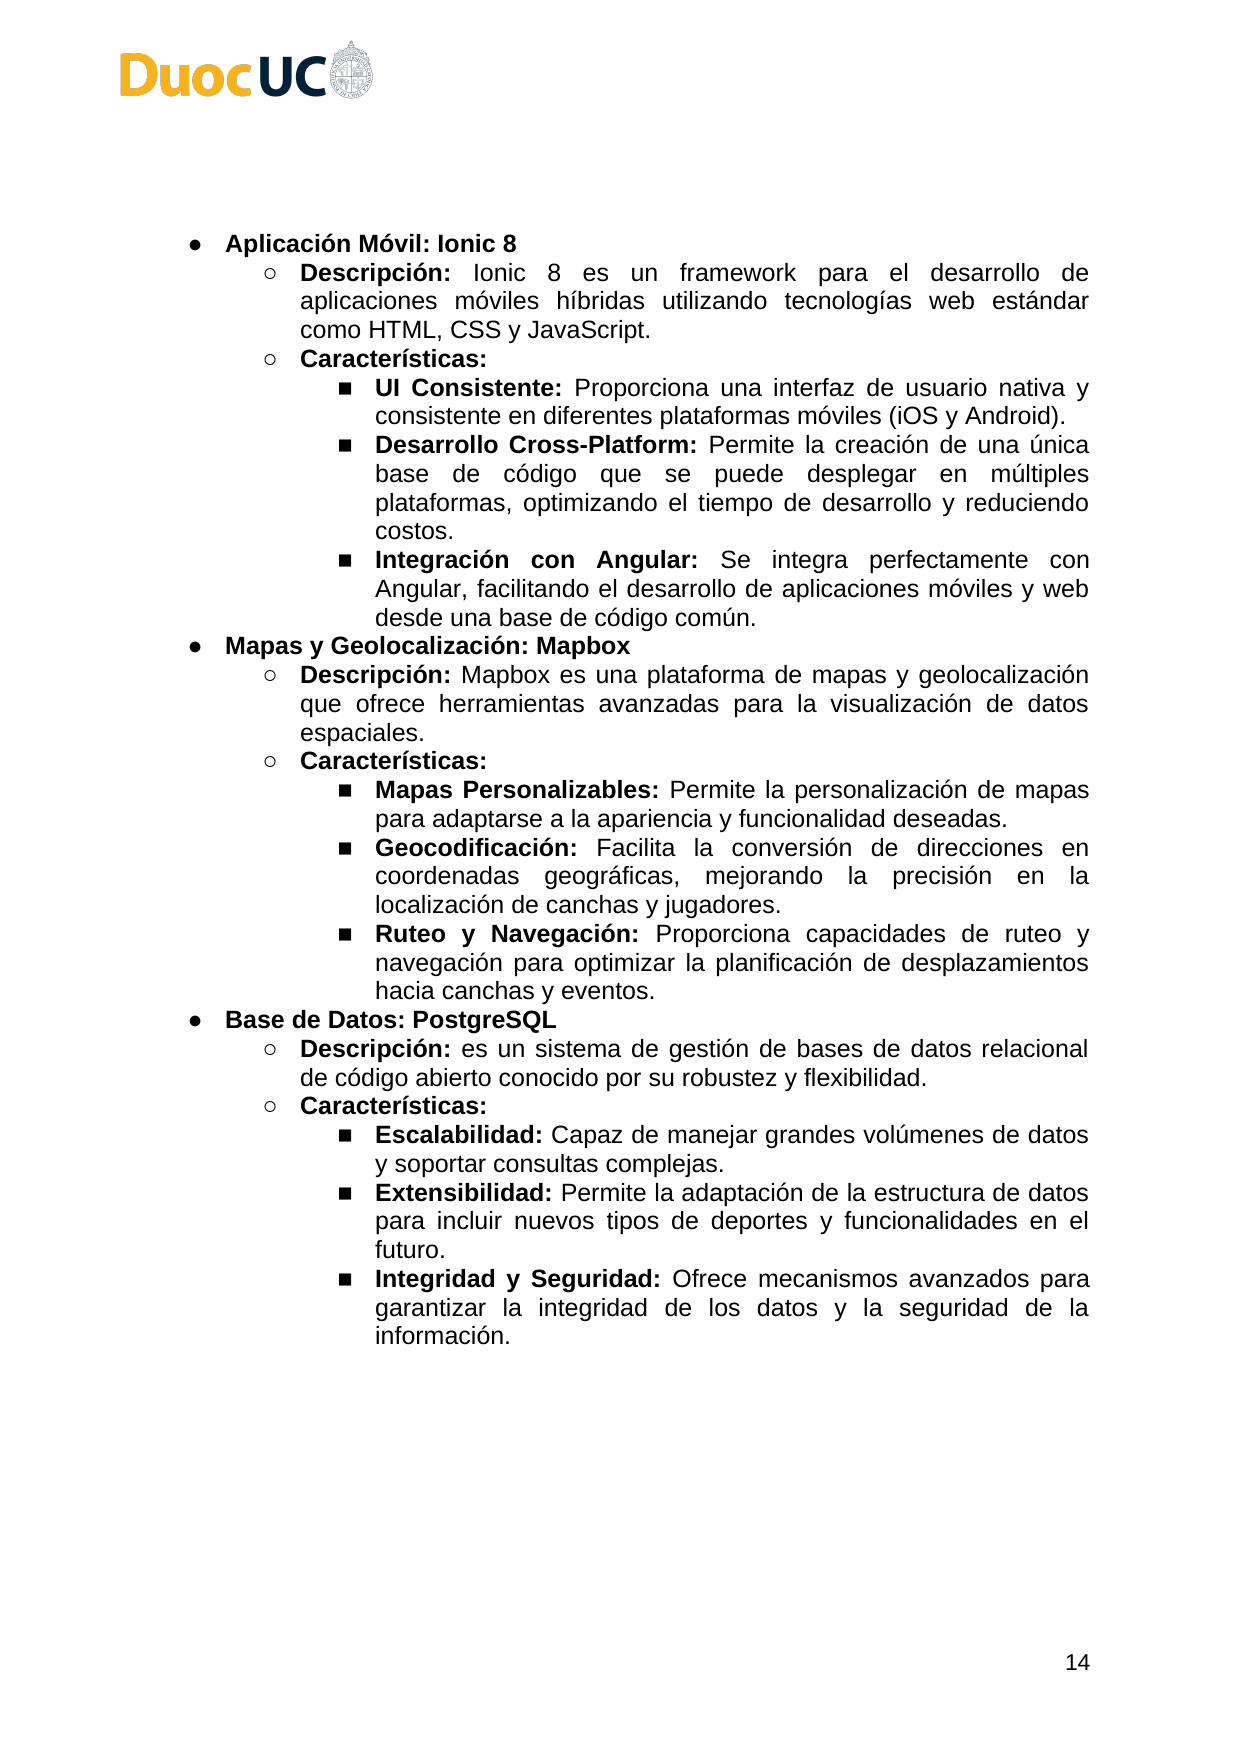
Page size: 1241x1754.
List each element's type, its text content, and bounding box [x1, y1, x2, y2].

list Características: [262, 1091, 1090, 1120]
list Mapas y Geolocalización: Mapbox [187, 631, 1090, 660]
list Desarrollo Cross-Platform: Permite la creación de una única base de código que se puede desplegar en múltiples plataformas, optimizando el tiempo de desarrollo y reduciendo costos. [337, 430, 1090, 545]
list Base de Datos: PostgreSQL [187, 1005, 1090, 1034]
picture [117, 37, 376, 102]
list Descripción: es un sistema de gestión de bases de datos relacional de código abierto conocido por su robustez y flexibilidad. [262, 1034, 1090, 1091]
list Extensibilidad: Permite la adaptación de la estructura de datos para incluir nuevos tipos de deportes y funcionalidades en el futuro. [337, 1177, 1090, 1264]
list Integridad y Seguridad: Ofrece mecanismos avanzados para garantizar la integridad de los datos y la seguridad de la información. [337, 1264, 1090, 1350]
list Descripción: Ionic 8 es un framework para el desarrollo de aplicaciones móviles híbridas utilizando tecnologías web estándar como HTML, CSS y JavaScript. [262, 257, 1090, 344]
list Escalabilidad: Capaz de manejar grandes volúmenes de datos y soportar consultas complejas. [337, 1120, 1090, 1177]
list Aplicación Móvil: Ionic 8 [187, 229, 1090, 257]
list Descripción: Mapbox es una plataforma de mapas y geolocalización que ofrece herramientas avanzadas para la visualización de datos espaciales. [262, 660, 1090, 746]
list Características: [262, 746, 1090, 775]
list Mapas Personalizables: Permite la personalización de mapas para adaptarse a la apariencia y funcionalidad deseadas. [337, 775, 1090, 832]
list Ruteo y Navegación: Proporciona capacidades de ruteo y navegación para optimizar la planificación de desplazamientos hacia canchas y eventos. [337, 919, 1090, 1005]
list Integración con Angular: Se integra perfectamente con Angular, facilitando el desarrollo de aplicaciones móviles y web desde una base de código común. [337, 545, 1090, 631]
list Geocodificación: Facilita la conversión de direcciones en coordenadas geográficas, mejorando la precisión en la localización de canchas y jugadores. [337, 832, 1090, 919]
list UI Consistente: Proporciona una interfaz de usuario nativa y consistente en diferentes plataformas móviles (iOS y Android). [337, 372, 1090, 430]
list Características: [262, 344, 1090, 372]
